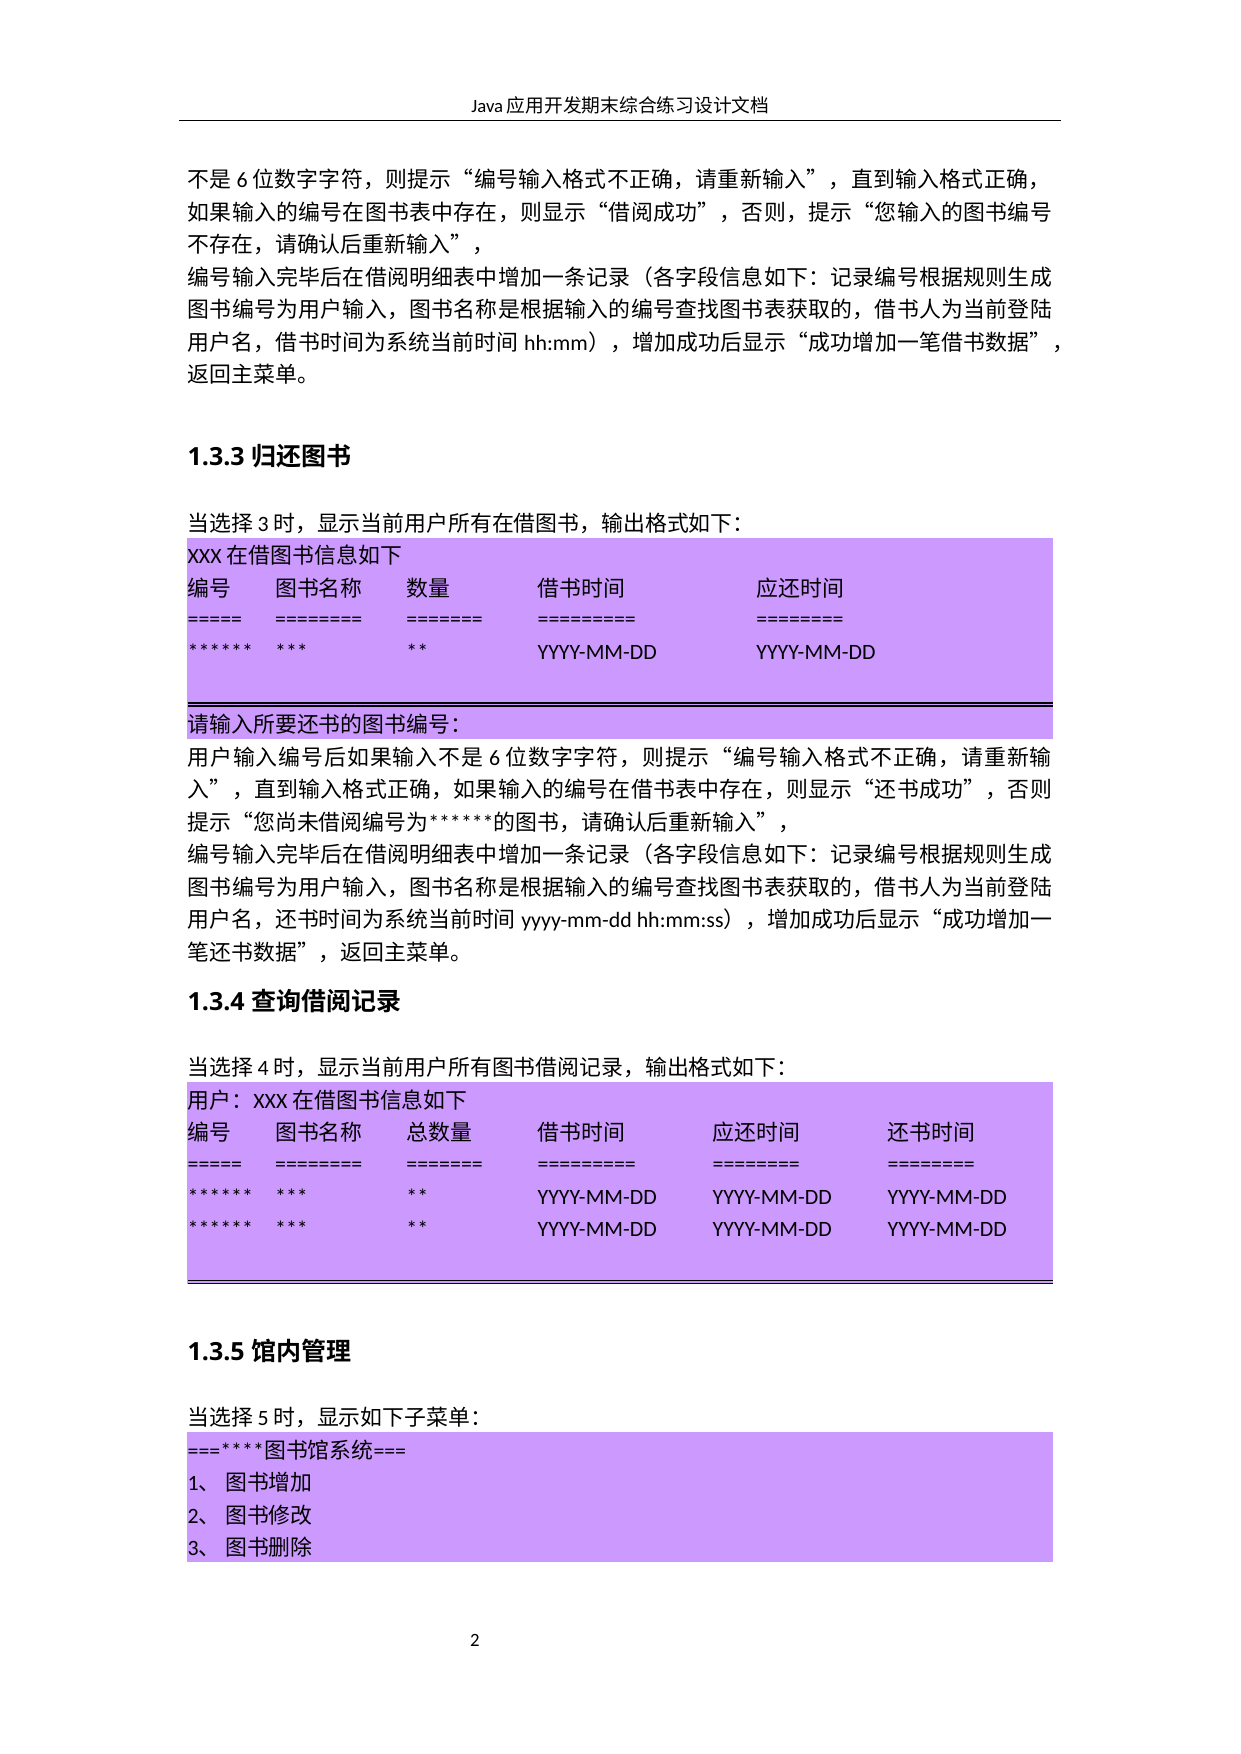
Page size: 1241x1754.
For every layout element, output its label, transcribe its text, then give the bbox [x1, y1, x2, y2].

text ****** *** ** YYYY-MM-DD YYYY-MM-DD YYYY-MM-DD [187, 1212, 1053, 1245]
subtitle 1.3.5 馆内管理 [187, 1317, 1053, 1382]
subtitle 1.3.3 归还图书 [187, 422, 1053, 487]
text 用户：XXX 在借图书信息如下 [187, 1082, 1053, 1115]
text 当选择3时，显示当前用户所有在借图书，输出格式如下： [187, 505, 1053, 538]
text 编号 图书名称 数量 借书时间 应还时间 [187, 570, 1053, 603]
text 请输入所要还书的图书编号： [187, 707, 1053, 739]
subtitle 1.3.4 查询借阅记录 [187, 967, 1053, 1032]
text ===== ======== ==== === ==== ===== ======== ======== [187, 1147, 1053, 1180]
text 编号 图书名称 总数量 借书时间 应还时间 还书时间 [187, 1115, 1053, 1147]
text ===== ======== ==== === ==== ===== ======== [187, 603, 1053, 635]
text ****** *** ** YYYY-MM-DD YYYY-MM-DD [187, 635, 1053, 668]
text 编号输入完毕后在借阅明细表中增加一条记录（各字段信息如下：记录编号根据规则生成，图书编号为用户输入，图书名称是根据输入的编号查找图书表获取的，借书人为当前登陆用户名，借书时间为系统当前时间hh:mm），增加成功后显示“成功增加一笔借书数据”，返回主菜单。 [187, 259, 1053, 389]
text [187, 162, 1053, 259]
list 图书修改 [187, 1497, 1053, 1530]
text 编号输入完毕后在借阅明细表中增加一条记录（各字段信息如下：记录编号根据规则生成，图书编号为用户输入，图书名称是根据输入的编号查找图书表获取的，借书人为当前登陆用户名，还书时间为系统当前时间yyyy-mm-dd hh:mm:ss），增加成功后显示“成功增加一笔还书数据”，返回主菜单。 [187, 837, 1053, 967]
list 图书删除 [187, 1530, 1053, 1562]
text 当选择5时，显示如下子菜单： [187, 1400, 1053, 1432]
text ===****图书馆系统=== [187, 1432, 1053, 1465]
list 图书增加 [187, 1465, 1053, 1497]
text ****** *** ** YYYY-MM-DD YYYY-MM-DD YYYY-MM-DD [187, 1180, 1053, 1212]
text XXX 在借图书信息如下 [187, 538, 1053, 570]
text 用户输入编号后如果输入不是6位数字字符，则提示“编号输入格式不正确，请重新输入”，直到输入格式正确，如果输入的编号在借书表中存在，则显示“还书成功”，否则，提示“您尚未借阅编号为******的图书，请确认后重新输入”， [187, 739, 1053, 837]
text 当选择4时，显示当前用户所有图书借阅记录，输出格式如下： [187, 1050, 1053, 1082]
